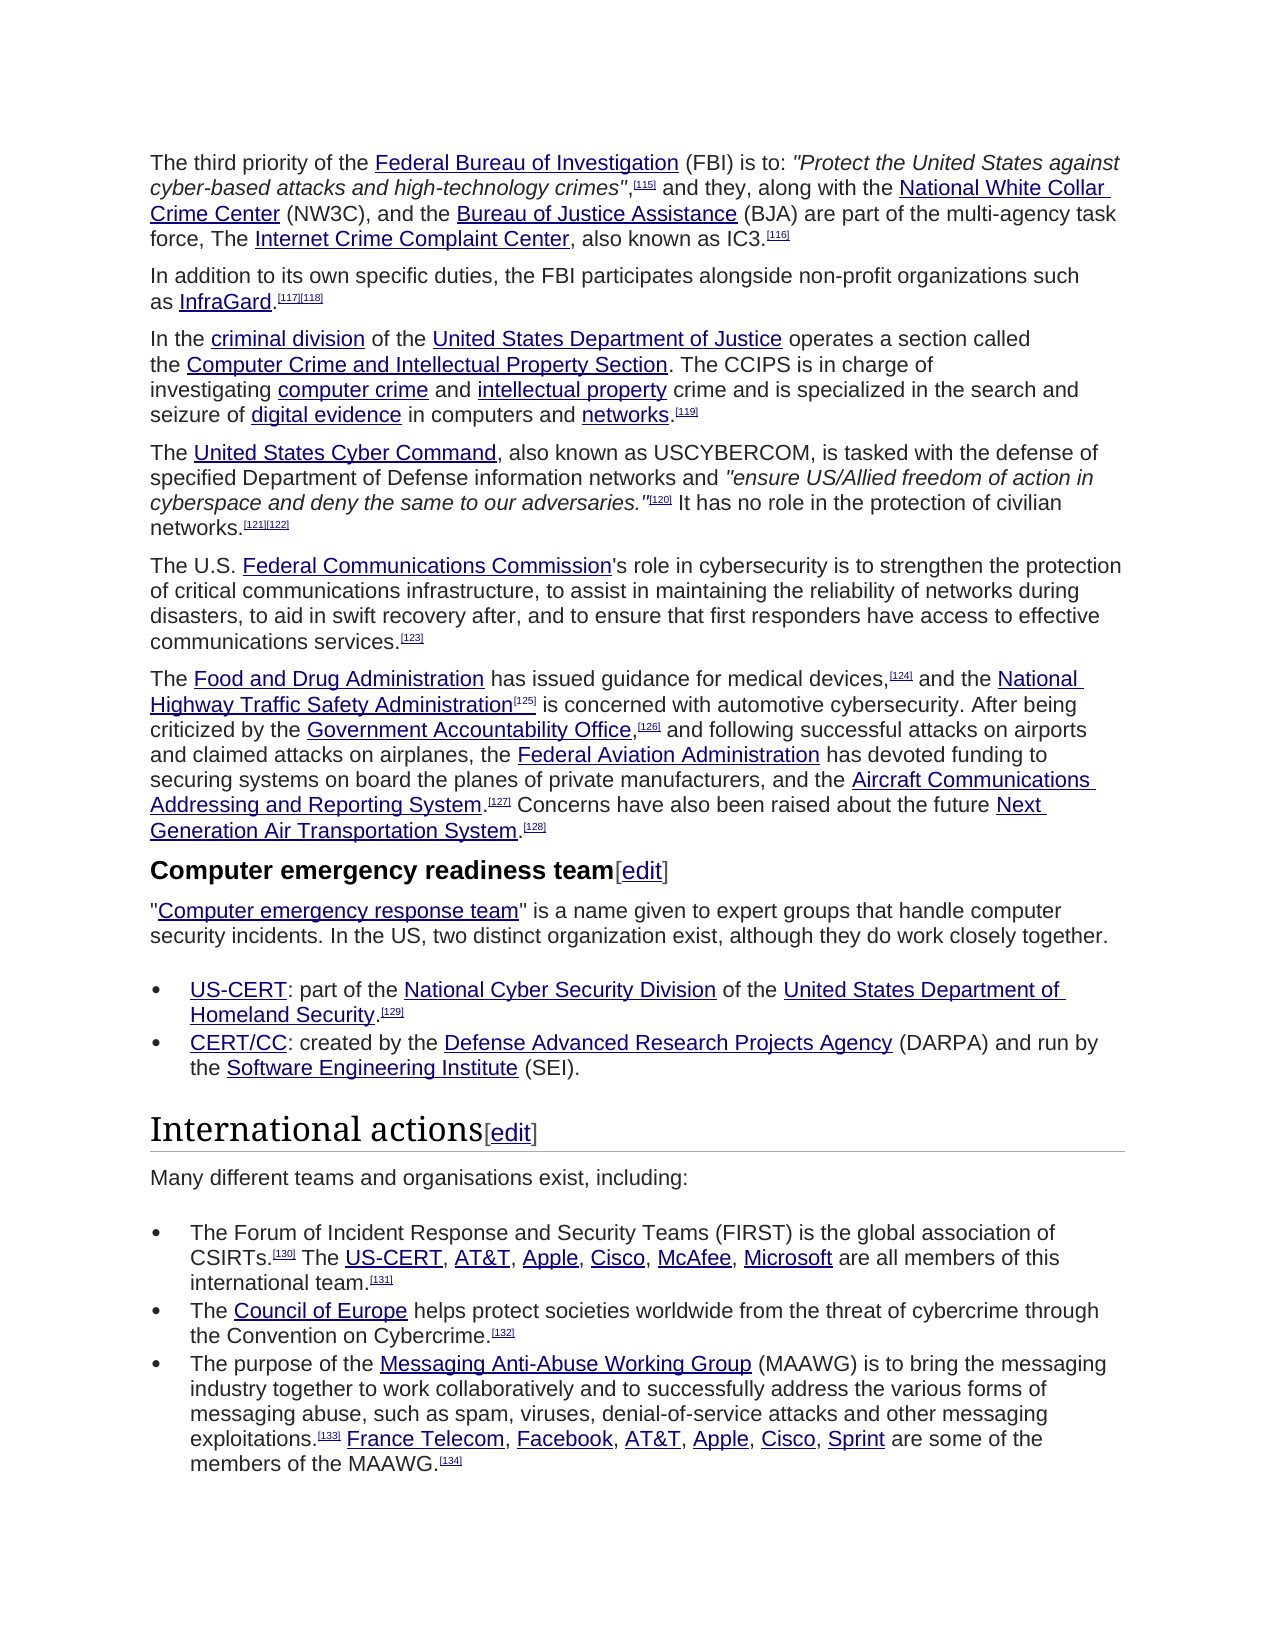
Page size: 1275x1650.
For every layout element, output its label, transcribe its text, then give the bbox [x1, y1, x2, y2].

text The United States Cyber Command, also known as USCYBERCOM, is tasked with the defense of specified Department of Defense information networks and "ensure US/Allied freedom of action in cyberspace and deny the same to our adversaries."[120] It has no role in the protection of civilian networks.[121][122] [150, 439, 1125, 540]
text Many different teams and organisations exist, including: [150, 1165, 1125, 1190]
text The U.S. Federal Communications Commission's role in cybersecurity is to strengthen the protection of critical communications infrastructure, to assist in maintaining the reliability of networks during disasters, to aid in swift recovery after, and to ensure that first responders have access to effective communications services.[123] [150, 553, 1125, 654]
text In addition to its own specific duties, the FBI participates alongside non-profit organizations such as InfraGard.[117][118] [150, 263, 1125, 314]
list The Forum of Incident Response and Security Teams (FIRST) is the global association of CSIRTs.[130] The US-CERT, AT&T, Apple, Cisco, McAfee, Microsoft are all members of this international team.[131] [152, 1219, 1125, 1295]
list The purpose of the Messaging Anti-Abuse Working Group (MAAWG) is to bring the messaging industry together to work collaboratively and to successfully address the various forms of messaging abuse, such as spam, viruses, denial-of-service attacks and other messaging exploitations.[133] France Telecom, Facebook, AT&T, Apple, Cisco, Sprint are some of the members of the MAAWG.[134] [152, 1350, 1125, 1476]
text The third priority of the Federal Bureau of Investigation (FBI) is to: "Protect the United States against cyber-based attacks and high-technology crimes",[115] and they, along with the National White Collar Crime Center (NW3C), and the Bureau of Justice Assistance (BJA) are part of the multi-agency task force, The Internet Crime Complaint Center, also known as IC3.[116] [150, 150, 1125, 251]
text The Food and Drug Administration has issued guidance for medical devices,[124] and the National Highway Traffic Safety Administration[125] is concerned with automotive cybersecurity. After being criticized by the Government Accountability Office,[126] and following successful attacks on airports and claimed attacks on airplanes, the Federal Aviation Administration has devoted funding to securing systems on board the planes of private manufacturers, and the Aircraft Communications Addressing and Reporting System.[127] Concerns have also been raised about the future Next Generation Air Transportation System.[128] [150, 666, 1125, 843]
list CERT/CC: created by the Defense Advanced Research Projects Agency (DARPA) and run by the Software Engineering Institute (SEI). [152, 1030, 1125, 1081]
text In the criminal division of the United States Department of Justice operates a section called the Computer Crime and Intellectual Property Section. The CCIPS is in charge of investigating computer crime and intellectual property crime and is specialized in the search and seizure of digital evidence in computers and networks.[119] [150, 326, 1125, 427]
text International actions[edit] [150, 1106, 1125, 1151]
list The Council of Europe helps protect societies worldwide from the threat of cybercrime through the Convention on Cybercrime.[132] [152, 1297, 1125, 1348]
text "Computer emergency response team" is a name given to expert groups that handle computer security incidents. In the US, two distinct organization exist, although they do work closely together. [150, 898, 1125, 948]
text Computer emergency readiness team[edit] [150, 855, 1125, 885]
list US-CERT: part of the National Cyber Security Division of the United States Department of Homeland Security.[129] [152, 977, 1125, 1028]
